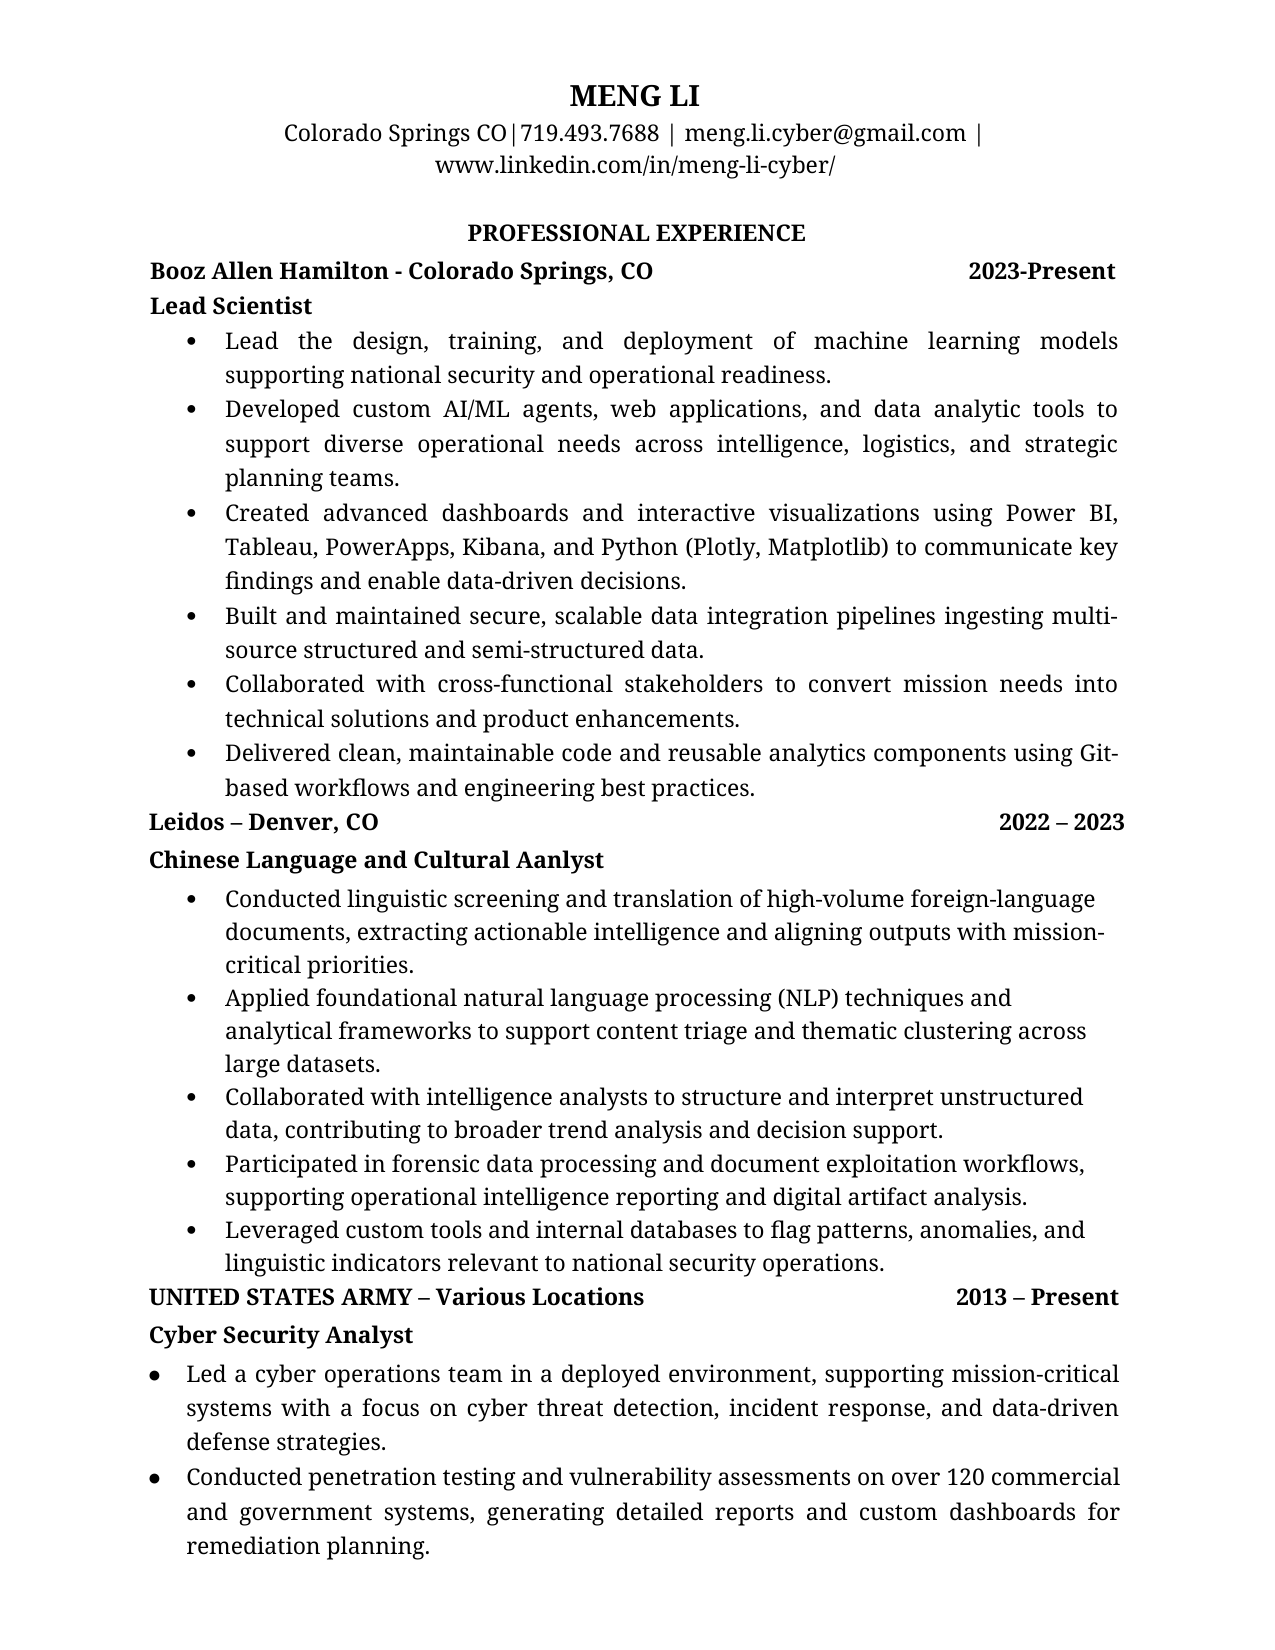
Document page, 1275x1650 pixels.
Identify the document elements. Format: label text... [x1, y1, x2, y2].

list Participated in forensic data processing and document exploitation workflows, supporting operational intelligence reporting and digital artifact analysis. [187, 1148, 1125, 1212]
text Lead Scientist [150, 290, 1119, 321]
list Led a cyber operations team in a deployed environment, supporting mission-critical systems with a focus on cyber threat detection, incident response, and data-driven defense strategies. [147, 1358, 1121, 1458]
list Created advanced dashboards and interactive visualizations using Power BI, Tableau, PowerApps, Kibana, and Python (Plotly, Matplotlib) to communicate key findings and enable data-driven decisions. [187, 497, 1119, 597]
list Developed custom AI/ML agents, web applications, and data analytic tools to support diverse operational needs across intelligence, logistics, and strategic planning teams. [187, 393, 1119, 493]
list Conducted linguistic screening and translation of high-volume foreign-language documents, extracting actionable intelligence and aligning outputs with mission-critical priorities. [187, 883, 1125, 980]
list Conducted penetration testing and vulnerability assessments on over 120 commercial and government systems, generating detailed reports and custom dashboards for remediation planning. [147, 1461, 1121, 1561]
subtitle PROFESSIONAL EXPERIENCE [148, 217, 1125, 248]
list Lead the design, training, and deployment of machine learning models supporting national security and operational readiness. [187, 325, 1119, 390]
list Applied foundational natural language processing (NLP) techniques and analytical frameworks to support content triage and thematic clustering across large datasets. [187, 982, 1125, 1079]
list Collaborated with intelligence analysts to structure and interpret unstructured data, contributing to broader trend analysis and decision support. [187, 1081, 1125, 1146]
subtitle Leidos – Denver, CO 2022 – 2023 [148, 806, 1125, 838]
list Delivered clean, maintainable code and reusable analytics components using Git-based workflows and engineering best practices. [187, 737, 1119, 803]
text Booz Allen Hamilton - Colorado Springs, CO 2023-Present [150, 255, 1119, 286]
subtitle UNITED STATES ARMY – Various Locations 2013 – Present [148, 1281, 1125, 1313]
subtitle Cyber Security Analyst [148, 1319, 1125, 1351]
list Leveraged custom tools and internal databases to flag patterns, anomalies, and linguistic indicators relevant to national security operations. [187, 1214, 1125, 1278]
list Built and maintained secure, scalable data integration pipelines ingesting multi-source structured and semi-structured data. [187, 600, 1119, 665]
subtitle Chinese Language and Cultural Aanlyst [148, 844, 1125, 876]
list Collaborated with cross-functional stakeholders to convert mission needs into technical solutions and product enhancements. [187, 668, 1119, 734]
